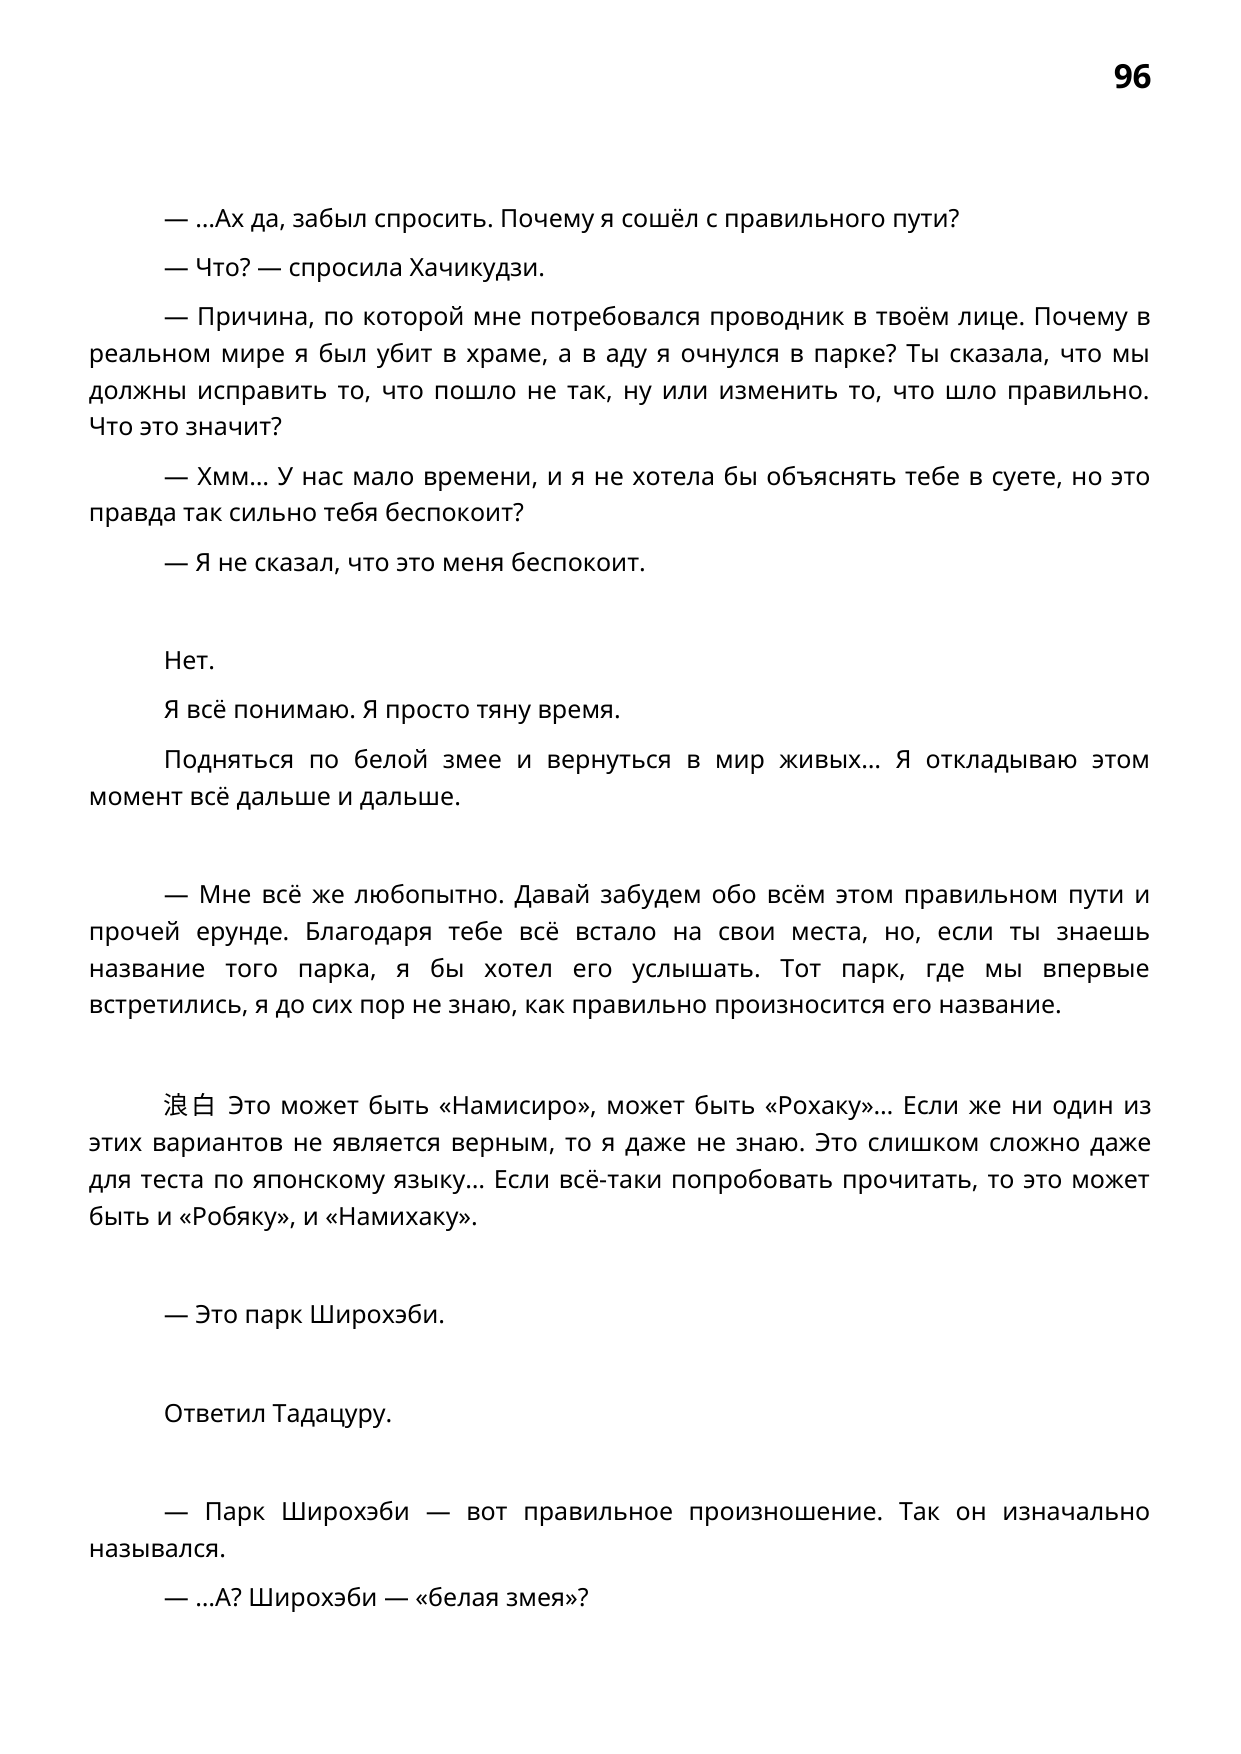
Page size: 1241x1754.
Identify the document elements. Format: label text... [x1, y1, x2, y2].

text — Хмм… У нас мало времени, и я не хотела бы объяснять тебе в суете, но это правда так сильно тебя беспокоит? [89, 458, 1152, 529]
text Нет. [89, 643, 1152, 677]
text — Что? — спросила Хачикудзи. [89, 249, 1152, 283]
text Я всё понимаю. Я просто тяну время. [89, 692, 1152, 726]
text — …Ах да, забыл спросить. Почему я сошёл с правильного пути? [89, 200, 1152, 234]
text — Я не сказал, что это меня беспокоит. [89, 544, 1152, 578]
text — Это парк Широхэби. [89, 1297, 1152, 1331]
text — Причина, по которой мне потребовался проводник в твоём лице. Почему в реальном мире я был убит в храме, а в аду я очнулся в парке? Ты сказала, что мы должны исправить то, что пошло не так, ну или изменить то, что шло правильно. Что это значит? [89, 299, 1152, 443]
text — …А? Широхэби — «белая змея»? [89, 1580, 1152, 1614]
text — Парк Широхэби — вот правильное произношение. Так он изначально назывался. [89, 1494, 1152, 1564]
text — Мне всё же любопытно. Давай забудем обо всём этом правильном пути и прочей ерунде. Благодаря тебе всё встало на свои места, но, если ты знаешь название того парка, я бы хотел его услышать. Тот парк, где мы впервые встретились, я до сих пор не знаю, как правильно произносится его название. [89, 877, 1152, 1021]
text 浪白 Это может быть «Намисиро», может быть «Рохаку»… Если же ни один из этих вариантов не является верным, то я даже не знаю. Это слишком сложно даже для теста по японскому языку… Если всё-таки попробовать прочитать, то это может быть и «Робяку», и «Намихаку». [89, 1086, 1152, 1232]
text Подняться по белой змее и вернуться в мир живых… Я откладываю этом момент всё дальше и дальше. [89, 741, 1152, 812]
text Ответил Тадацуру. [89, 1395, 1152, 1429]
